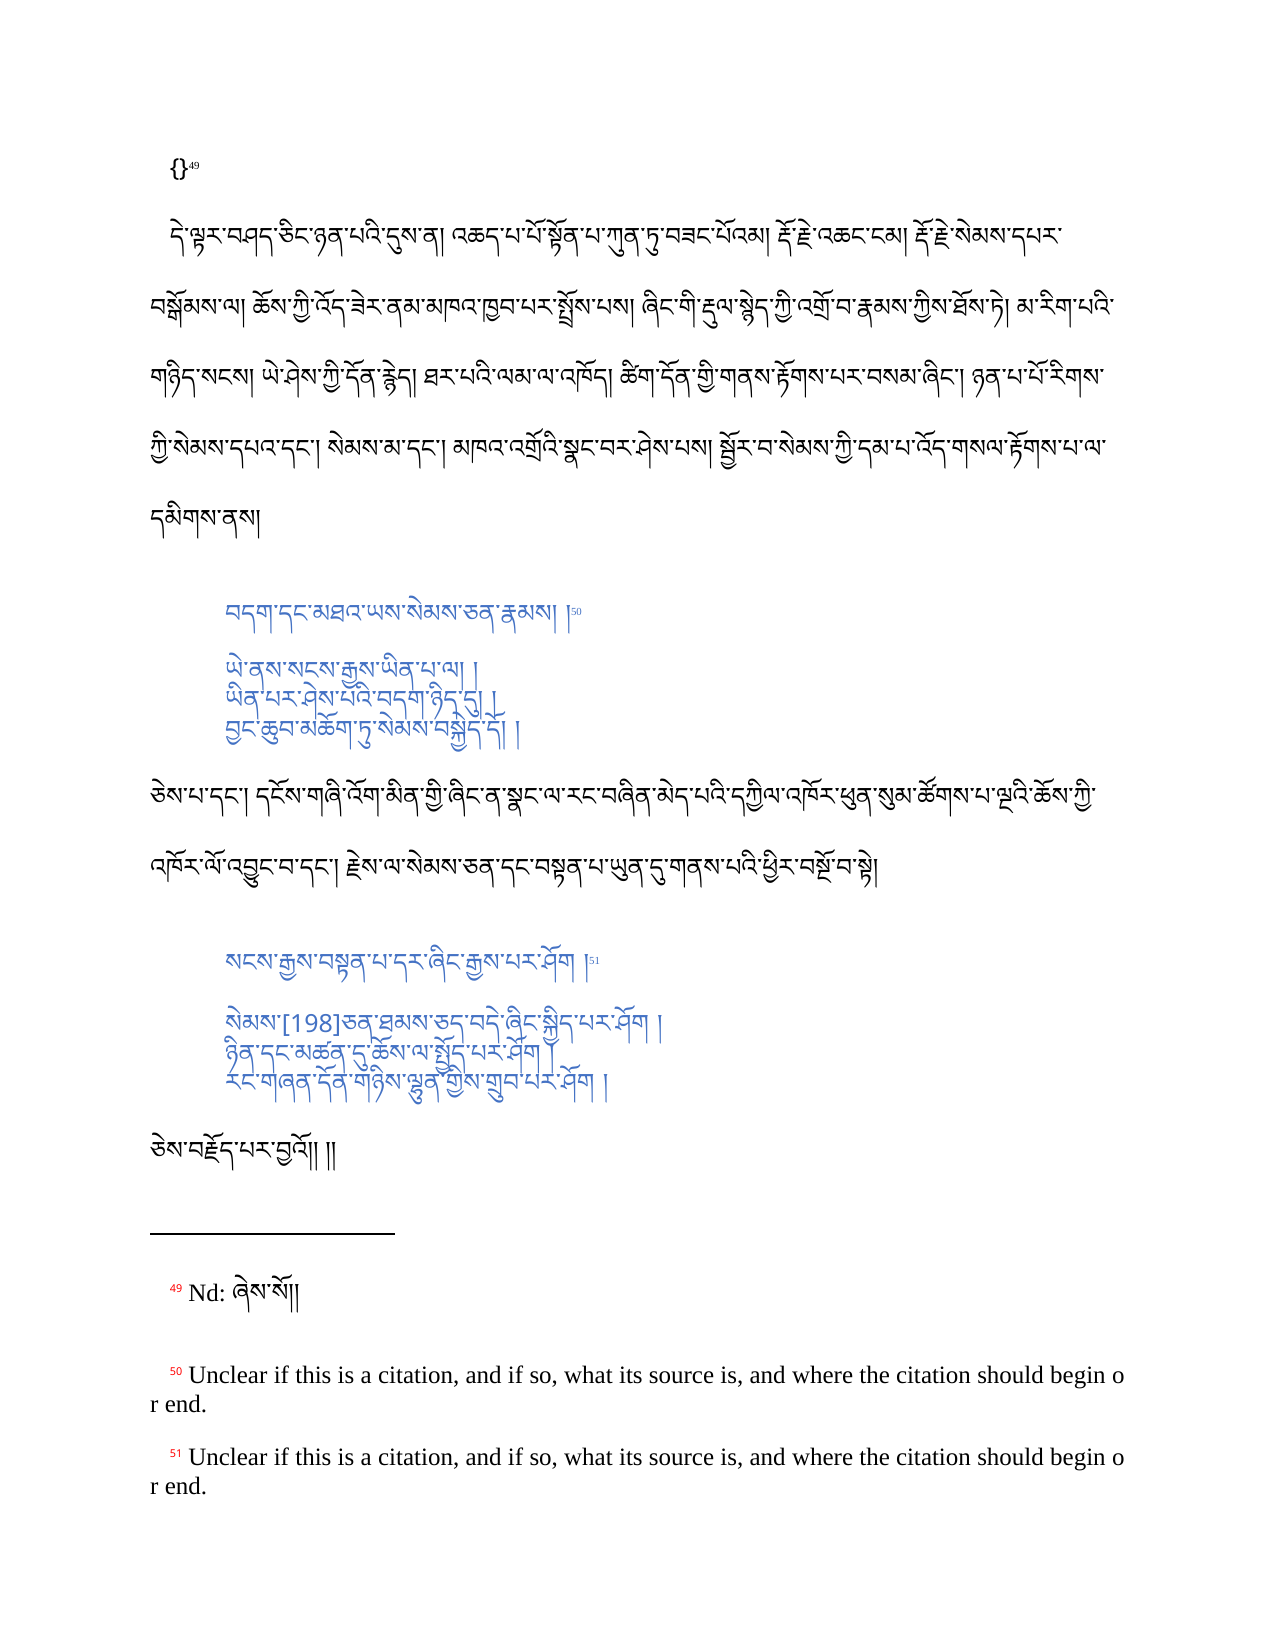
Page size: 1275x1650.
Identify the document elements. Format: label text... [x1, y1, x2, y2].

text {} [150, 150, 1125, 184]
text ཅེས་བརྗོད་པར་བྱའོ།། །། [150, 1123, 1125, 1193]
text དེ་ལྟར་བཤད་ཅིང་ཉན་པའི་དུས་ན། འཆད་པ་པོ་སྟོན་པ་ཀུན་ཏུ་བཟང་པོའམ། རྡོ་རྗེ་འཆང་ངམ། རྡོ་རྗེ་སེམས་དཔར་བསྒོམས་ལ། ཆོས་ཀྱི་འོད་ཟེར་ནམ་མཁའ་ཁྱབ་པར་སྤྲོས་པས། ཞིང་གི་རྡུལ་སྙེད་ཀྱི་འགྲོ་བ་རྣམས་ཀྱིས་ཐོས་ཏེ། མ་རིག་པའི་གཉིད་སངས། ཡེ་ཤེས་ཀྱི་དོན་རྙེད། ཐར་པའི་ལམ་ལ་འཁོད། ཚིག་དོན་གྱི་གནས་རྟོགས་པར་བསམ་ཞིང༌། ཉན་པ་པོ་རིགས་ཀྱི་སེམས་དཔའ་དང༌། སེམས་མ་དང༌། མཁའ་འགྲོའི་སྣང་བར་ཤེས་[140-page Dg]པས། སྦྱོར་བ་སེམས་ཀྱི་དམ་པ་འོད་གསལ་རྟོགས་པ་ལ་དམིགས་ནས། [150, 209, 1125, 561]
text ཉིན་དང་མཚན་དུ་ཆོས་ལ་སྤྱོད་པར་ཤོག ། [553, 1039, 1050, 1068]
text ཡིན་པར་ཤེས་པའི་བདག་ཉིད་དུ། ། [225, 686, 478, 715]
text ཉིན་དང་མཚན་དུ་ཆོས་ལ་སྤྱོད་པར་ཤོག ། [225, 1039, 552, 1068]
text ཅེས་པ་དང༌། དངོས་གཞི་འོག་མིན་གྱི་ཞིང་ན་སྣང་ལ་རང་བཞིན་མེད་པའི་དཀྱིལ་འཁོར་ཕུན་སུམ་ཚོགས་པ་ལྔའི་ཆོས་ཀྱི་འཁོར་ལོ་འབྱུང་བ་དང༌། རྗེས་ལ་སེམས་ཅན་དང་བསྟན་པ་ཡུན་དུ་གནས་པའི་ཕྱིར་བསྔོ་བ་སྟེ། [150, 769, 1125, 910]
text བྱང་ཆུབ་མཆོག་ཏུ་སེམས་བསྐྱེད་དོ། ། [225, 715, 1050, 744]
text སེམས་[198]ཅན་ཐམས་ཅད་བདེ་ཞིང་སྐྱིད་པར་ཤོག ། [225, 1005, 1050, 1039]
text ཡེ་ནས་སངས་རྒྱས་ཡིན་པ་ལ། ། [225, 657, 1050, 686]
text བདག་དང་མཐའ་ཡས་སེམས་ཅན་རྣམས། ། [225, 586, 1050, 657]
text རང་གཞན་དོན་གཉིས་ལྷུན་གྱིས་གྲུབ་པར་ཤོག ། [225, 1068, 1050, 1098]
text སངས་རྒྱས་བསྟན་པ་དར་ཞིང་རྒྱས་པར་ཤོག ། [225, 935, 1050, 1005]
text ཡིན་པར་ཤེས་པའི་བདག་ཉིད་དུ། ། [465, 686, 1050, 715]
